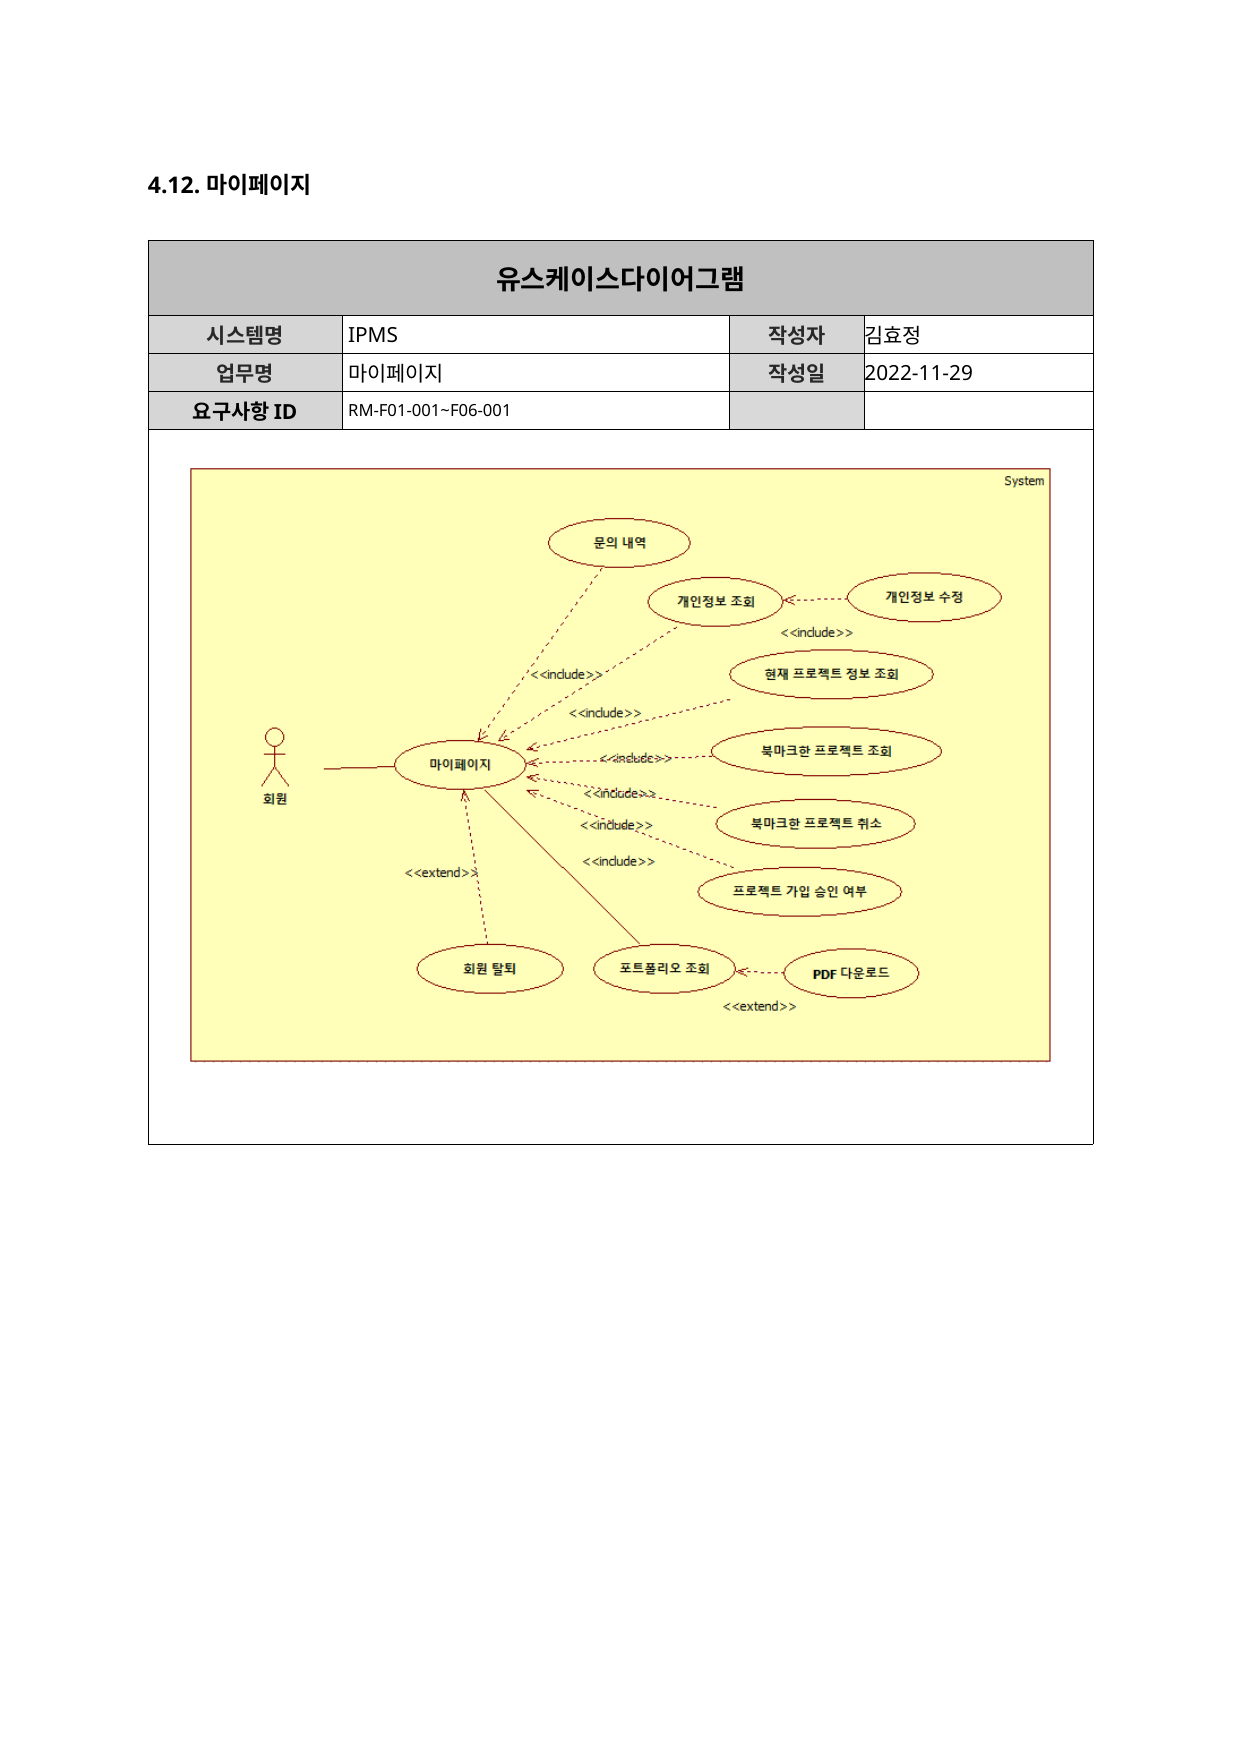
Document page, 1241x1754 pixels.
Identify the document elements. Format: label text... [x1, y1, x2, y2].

table_cell 요구사항ID [149, 392, 342, 429]
table_cell [865, 392, 1093, 429]
table_cell 작성일 [730, 354, 864, 391]
table_cell RM-F01-001~F06-001 [343, 392, 729, 429]
table_cell 시스템명 [149, 316, 342, 353]
table_header 유스케이스다이어그램 [149, 241, 1093, 315]
table_cell [149, 430, 1093, 1144]
table_cell 작성자 [730, 316, 864, 353]
table_cell IPMS [343, 316, 729, 353]
table_cell 김효정 [865, 316, 1093, 353]
table_cell [730, 392, 864, 429]
table_cell 마이페이지 [343, 354, 729, 391]
table_cell 2022-11-29 [865, 354, 1093, 391]
table_cell 업무명 [149, 354, 342, 391]
title 4.12. 마이페이지 [148, 164, 1092, 202]
picture [187, 467, 1054, 1064]
